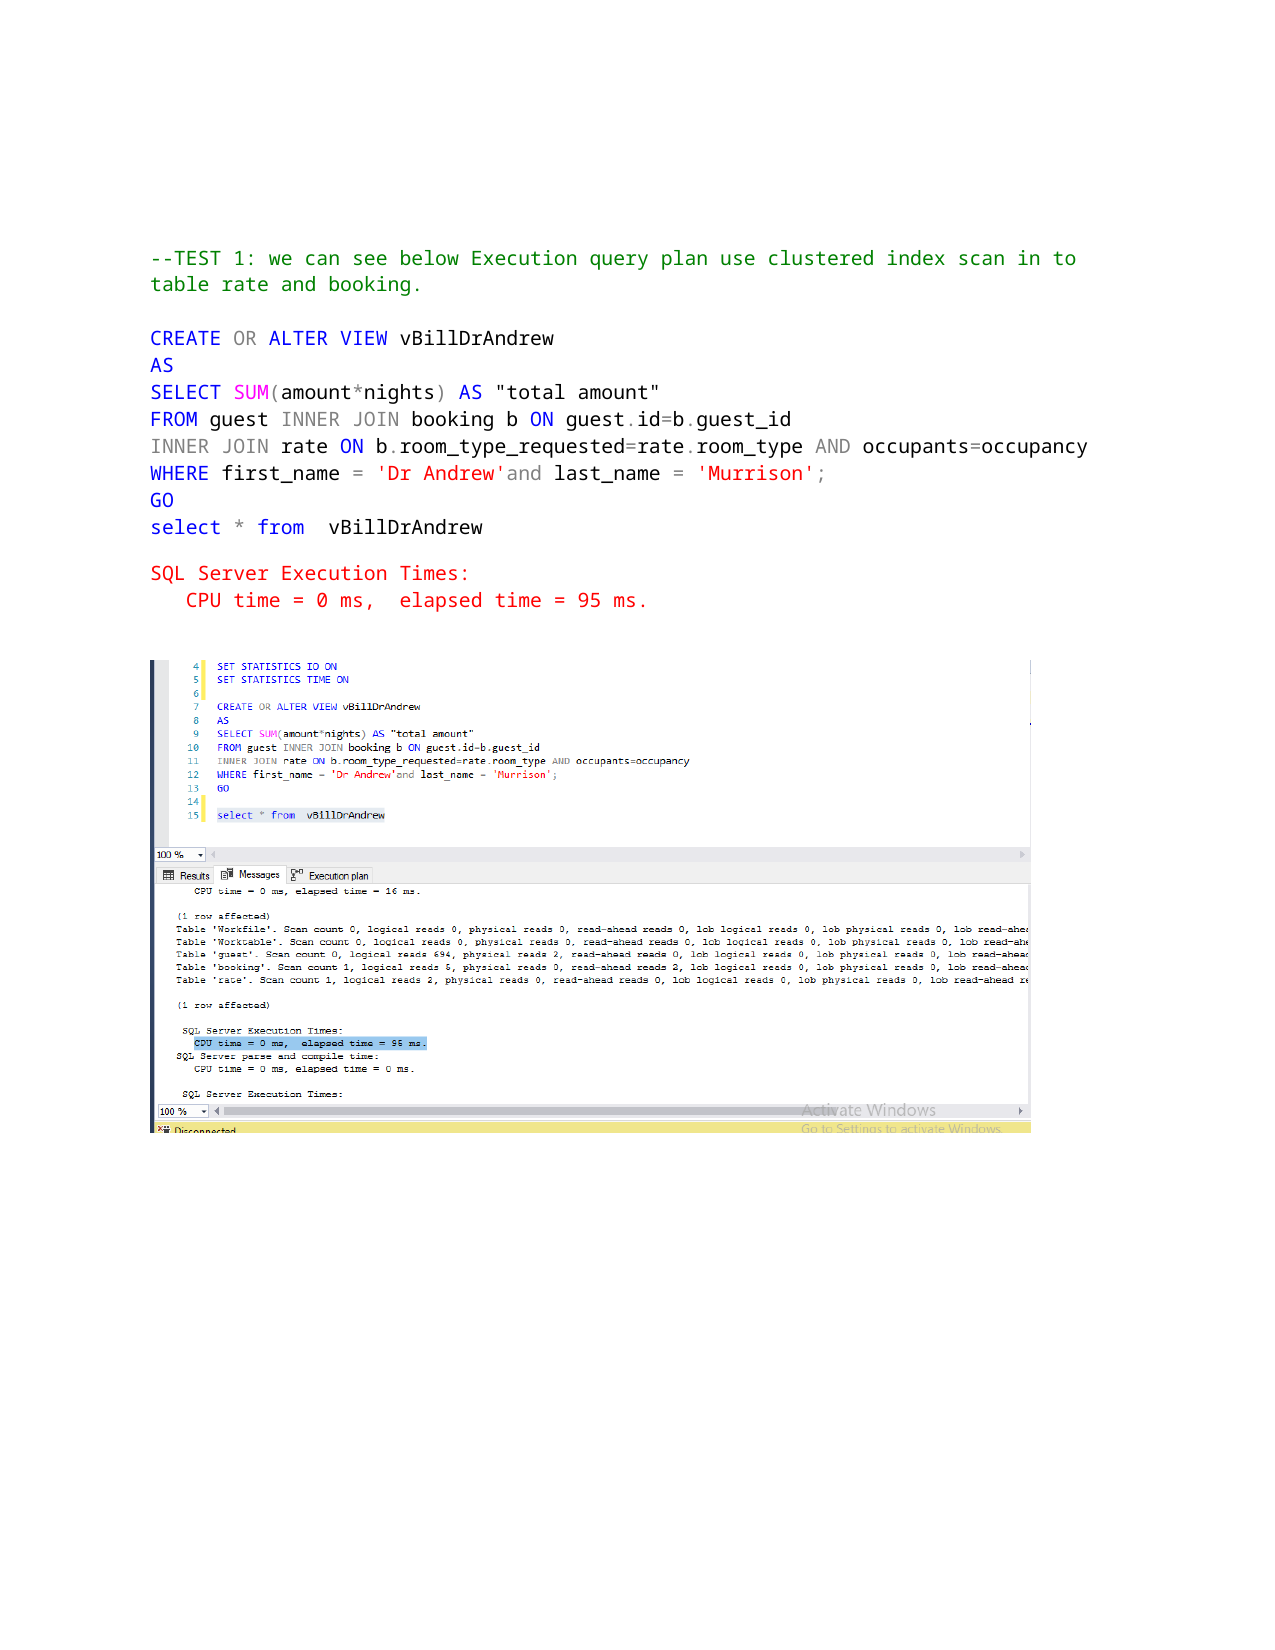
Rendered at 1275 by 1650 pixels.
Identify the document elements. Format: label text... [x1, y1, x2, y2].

picture [150, 660, 1031, 1133]
text WHERE first_name = 'Dr Andrew'and last_name = 'Murrison'; [150, 459, 1125, 487]
text SELECT SUM(amount*nights) AS "total amount" [150, 379, 1125, 406]
text GO [150, 487, 1125, 513]
text CREATE OR ALTER VIEW vBillDrAndrew [150, 325, 1125, 352]
text SQL Server Execution Times: [150, 559, 1125, 586]
text CPU time = 0 ms, elapsed time = 95 ms. [150, 586, 1125, 613]
text FROM guest INNER JOIN booking b ON guest.id=b.guest_id [150, 406, 1125, 433]
text select * from vBillDrAndrew [150, 513, 1125, 541]
text INNER JOIN rate ON b.room_type_requested=rate.room_type AND occupants=occupancy [150, 433, 1125, 459]
text --TEST 1: we can see below Execution query plan use clustered index scan in to table rate and booking. [150, 244, 1125, 298]
text AS [150, 352, 1125, 379]
